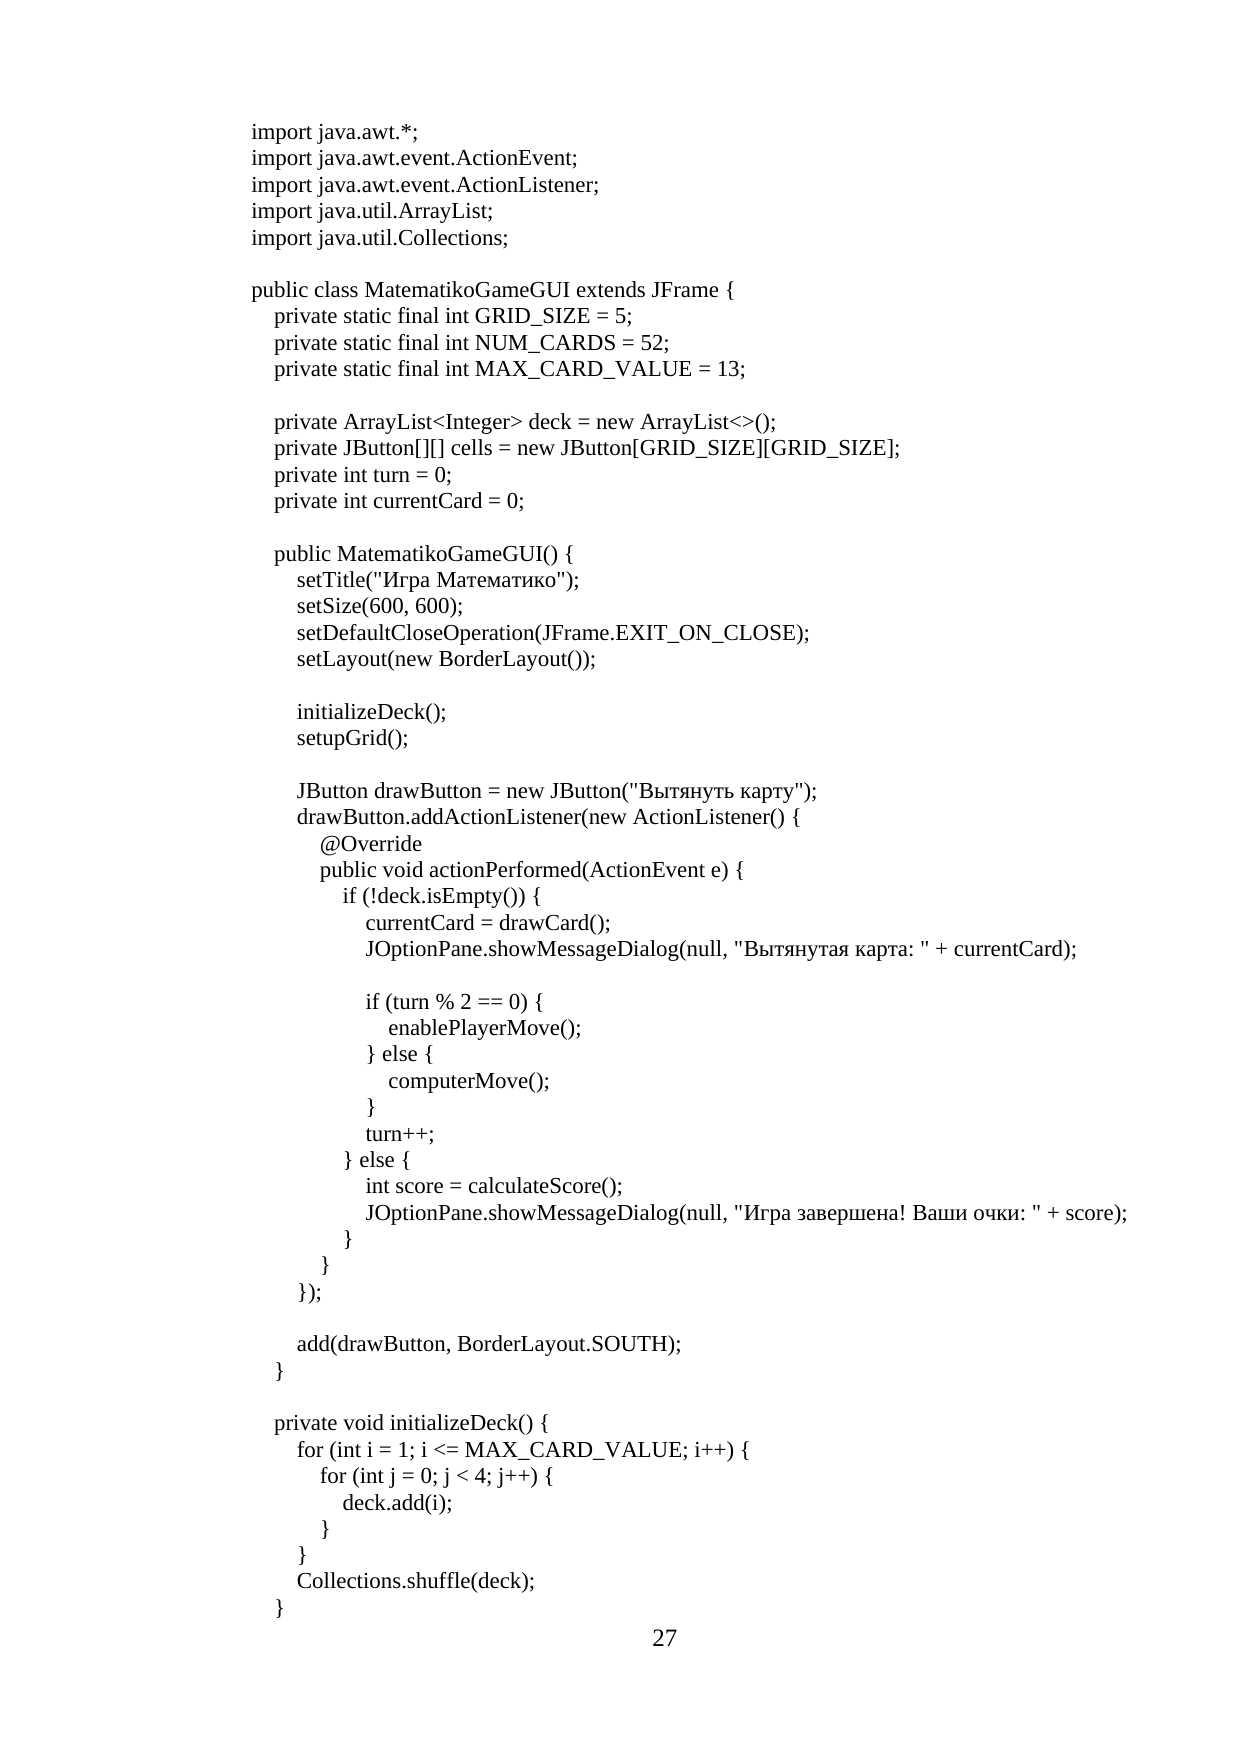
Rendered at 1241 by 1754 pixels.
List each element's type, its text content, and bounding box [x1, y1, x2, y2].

text }); [177, 1278, 1152, 1304]
text private static final int MAX_CARD_VALUE = 13; [177, 355, 1152, 382]
text private static final int GRID_SIZE = 5; [177, 303, 1152, 329]
text if (turn % 2 == 0) { [177, 988, 1152, 1014]
text setupGrid(); [177, 724, 1152, 751]
text import java.awt.*; [177, 118, 1152, 144]
text private static final int NUM_CARDS = 52; [177, 329, 1152, 355]
text private JButton[][] cells = new JButton[GRID_SIZE][GRID_SIZE]; [177, 434, 1152, 461]
text int score = calculateScore(); [177, 1172, 1152, 1199]
text computerMove(); [177, 1067, 1152, 1093]
text turn++; [177, 1119, 1152, 1146]
text drawButton.addActionListener(new ActionListener() { [177, 803, 1152, 830]
text } else { [177, 1041, 1152, 1067]
text JButton drawButton = new JButton("Вытянуть карту"); [177, 777, 1152, 803]
text setDefaultCloseOperation(JFrame.EXIT_ON_CLOSE); [177, 619, 1152, 645]
text JOptionPane.showMessageDialog(null, "Игра завершена! Ваши очки: " + score); [177, 1199, 1152, 1225]
text } [177, 1357, 1152, 1383]
text import java.util.Collections; [177, 223, 1152, 250]
text } [177, 1225, 1152, 1251]
text add(drawButton, BorderLayout.SOUTH); [177, 1330, 1152, 1357]
text public MatematikoGameGUI() { [177, 540, 1152, 566]
text } [177, 1093, 1152, 1119]
text deck.add(i); [177, 1488, 1152, 1515]
text if (!deck.isEmpty()) { [177, 882, 1152, 909]
text enablePlayerMove(); [177, 1014, 1152, 1041]
text setLayout(new BorderLayout()); [177, 645, 1152, 672]
text private int currentCard = 0; [177, 487, 1152, 513]
text } [177, 1541, 1152, 1568]
text JOptionPane.showMessageDialog(null, "Вытянутая карта: " + currentCard); [177, 935, 1152, 961]
text } else { [177, 1146, 1152, 1172]
text Collections.shuffle(deck); [177, 1568, 1152, 1594]
text initializeDeck(); [177, 698, 1152, 724]
text import java.awt.event.ActionListener; [177, 171, 1152, 197]
text private ArrayList<Integer> deck = new ArrayList<>(); [177, 408, 1152, 434]
text setTitle("Игра Математико"); [177, 566, 1152, 592]
text setSize(600, 600); [177, 592, 1152, 619]
text currentCard = drawCard(); [177, 909, 1152, 935]
text import java.awt.event.ActionEvent; [177, 144, 1152, 171]
text @Override [177, 830, 1152, 856]
text public void actionPerformed(ActionEvent e) { [177, 856, 1152, 882]
text for (int j = 0; j < 4; j++) { [177, 1462, 1152, 1488]
text private void initializeDeck() { [177, 1409, 1152, 1436]
text } [177, 1594, 1152, 1620]
text import java.util.ArrayList; [177, 197, 1152, 223]
text } [177, 1251, 1152, 1278]
text for (int i = 1; i <= MAX_CARD_VALUE; i++) { [177, 1436, 1152, 1462]
text public class MatematikoGameGUI extends JFrame { [177, 276, 1152, 303]
text private int turn = 0; [177, 461, 1152, 487]
text } [177, 1515, 1152, 1541]
